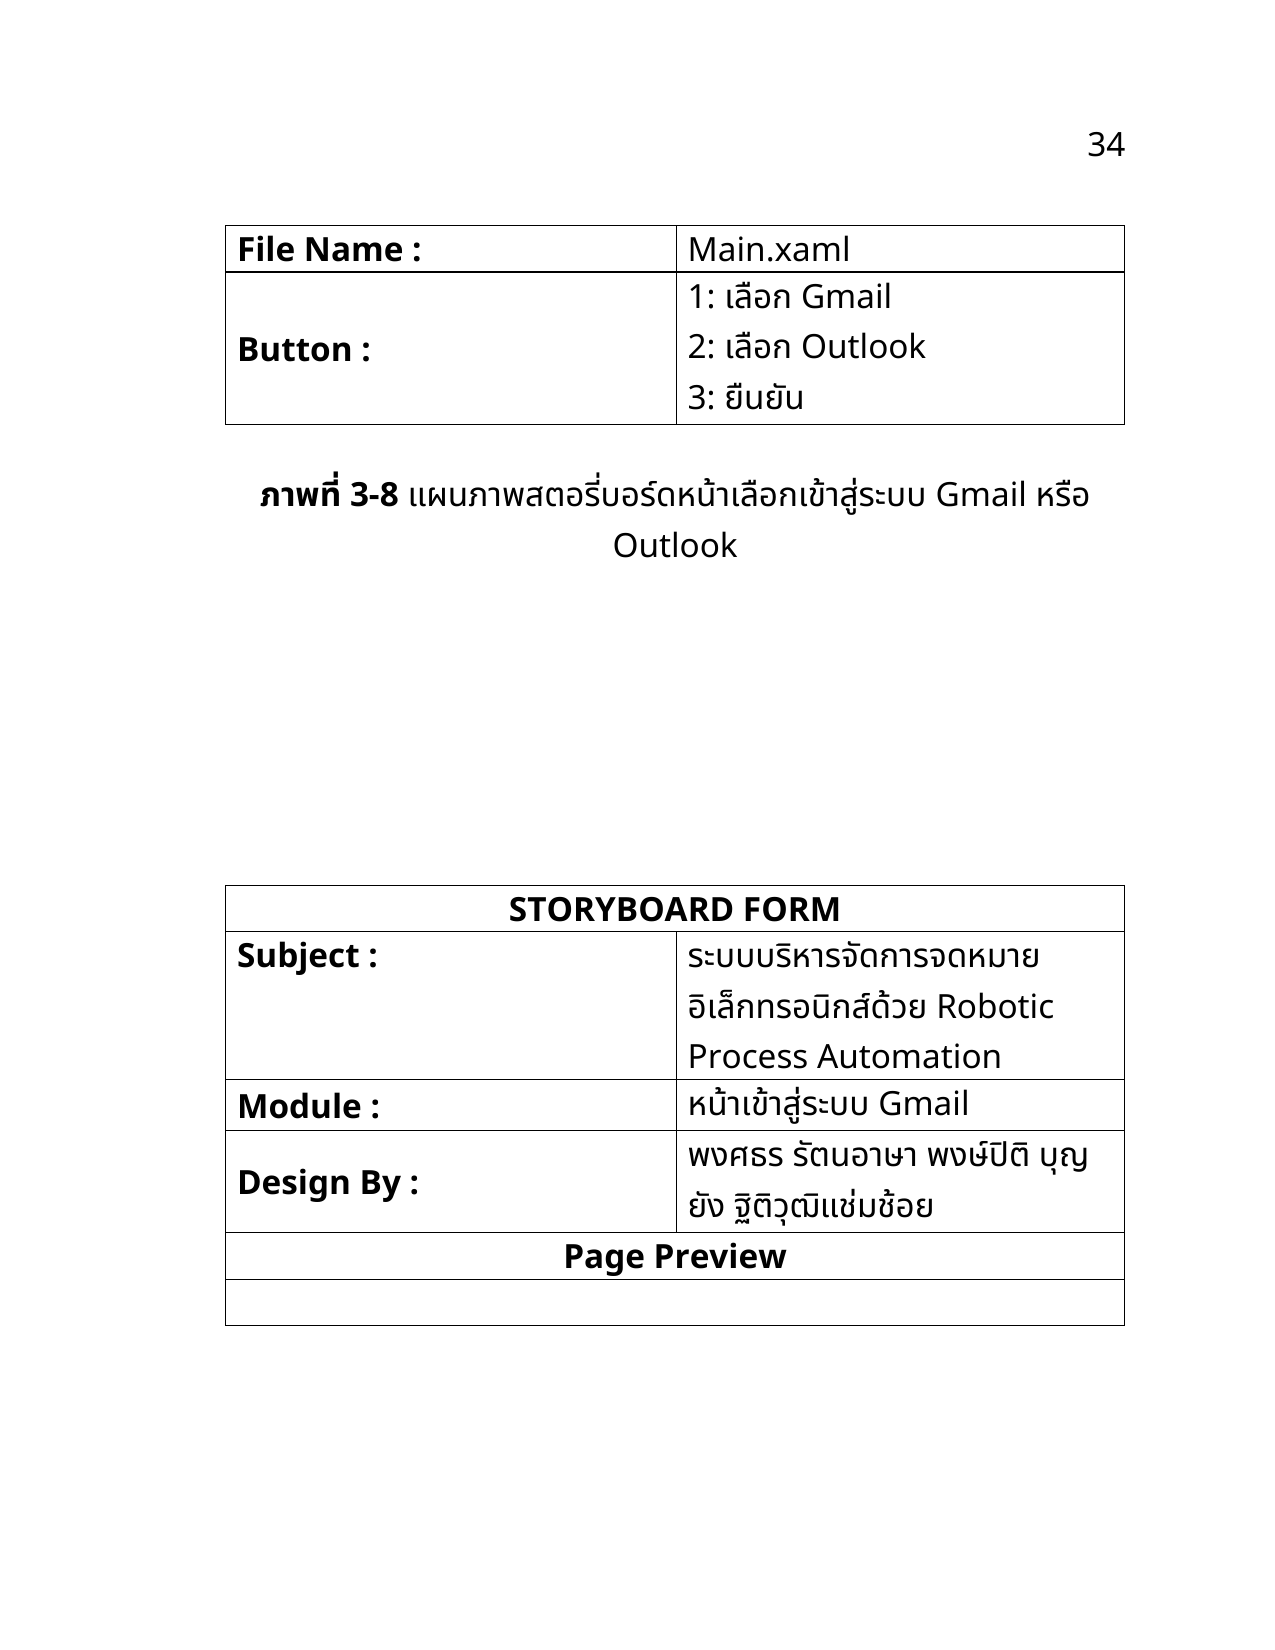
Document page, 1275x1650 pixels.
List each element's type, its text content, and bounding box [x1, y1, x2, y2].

table_header STORYBOARD FORM [226, 886, 1124, 931]
table_cell Button : [226, 273, 676, 424]
text ภาพที่ 3-8 แผนภาพสตอรี่บอร์ดหน้าเลือกเข้าสู่ระบบ Gmail หรือ Outlook [225, 471, 1125, 567]
table_cell File Name : [226, 226, 676, 271]
table_cell หน้าเข้าสู่ระบบ Gmail [677, 1080, 1124, 1130]
table_cell Main.xaml [677, 226, 1124, 271]
table_cell 1: เลือก Gmail 2: เลือก Outlook 3: ยืนยัน [677, 273, 1124, 424]
table_cell Subject : [226, 932, 676, 1079]
table_cell [226, 1280, 1124, 1325]
table_cell ระบบบริหารจัดการจดหมายอิเล็กทรอนิกส์ด้วย Robotic Process Automation [677, 932, 1124, 1079]
table_cell พงศธร รัตนอาษา พงษ์ปิติ บุญยัง ฐิติวุฒิแช่มช้อย [677, 1131, 1124, 1232]
table_cell Module : [226, 1080, 676, 1130]
table_cell Page Preview [226, 1233, 1124, 1279]
table_cell Design By : [226, 1131, 676, 1232]
